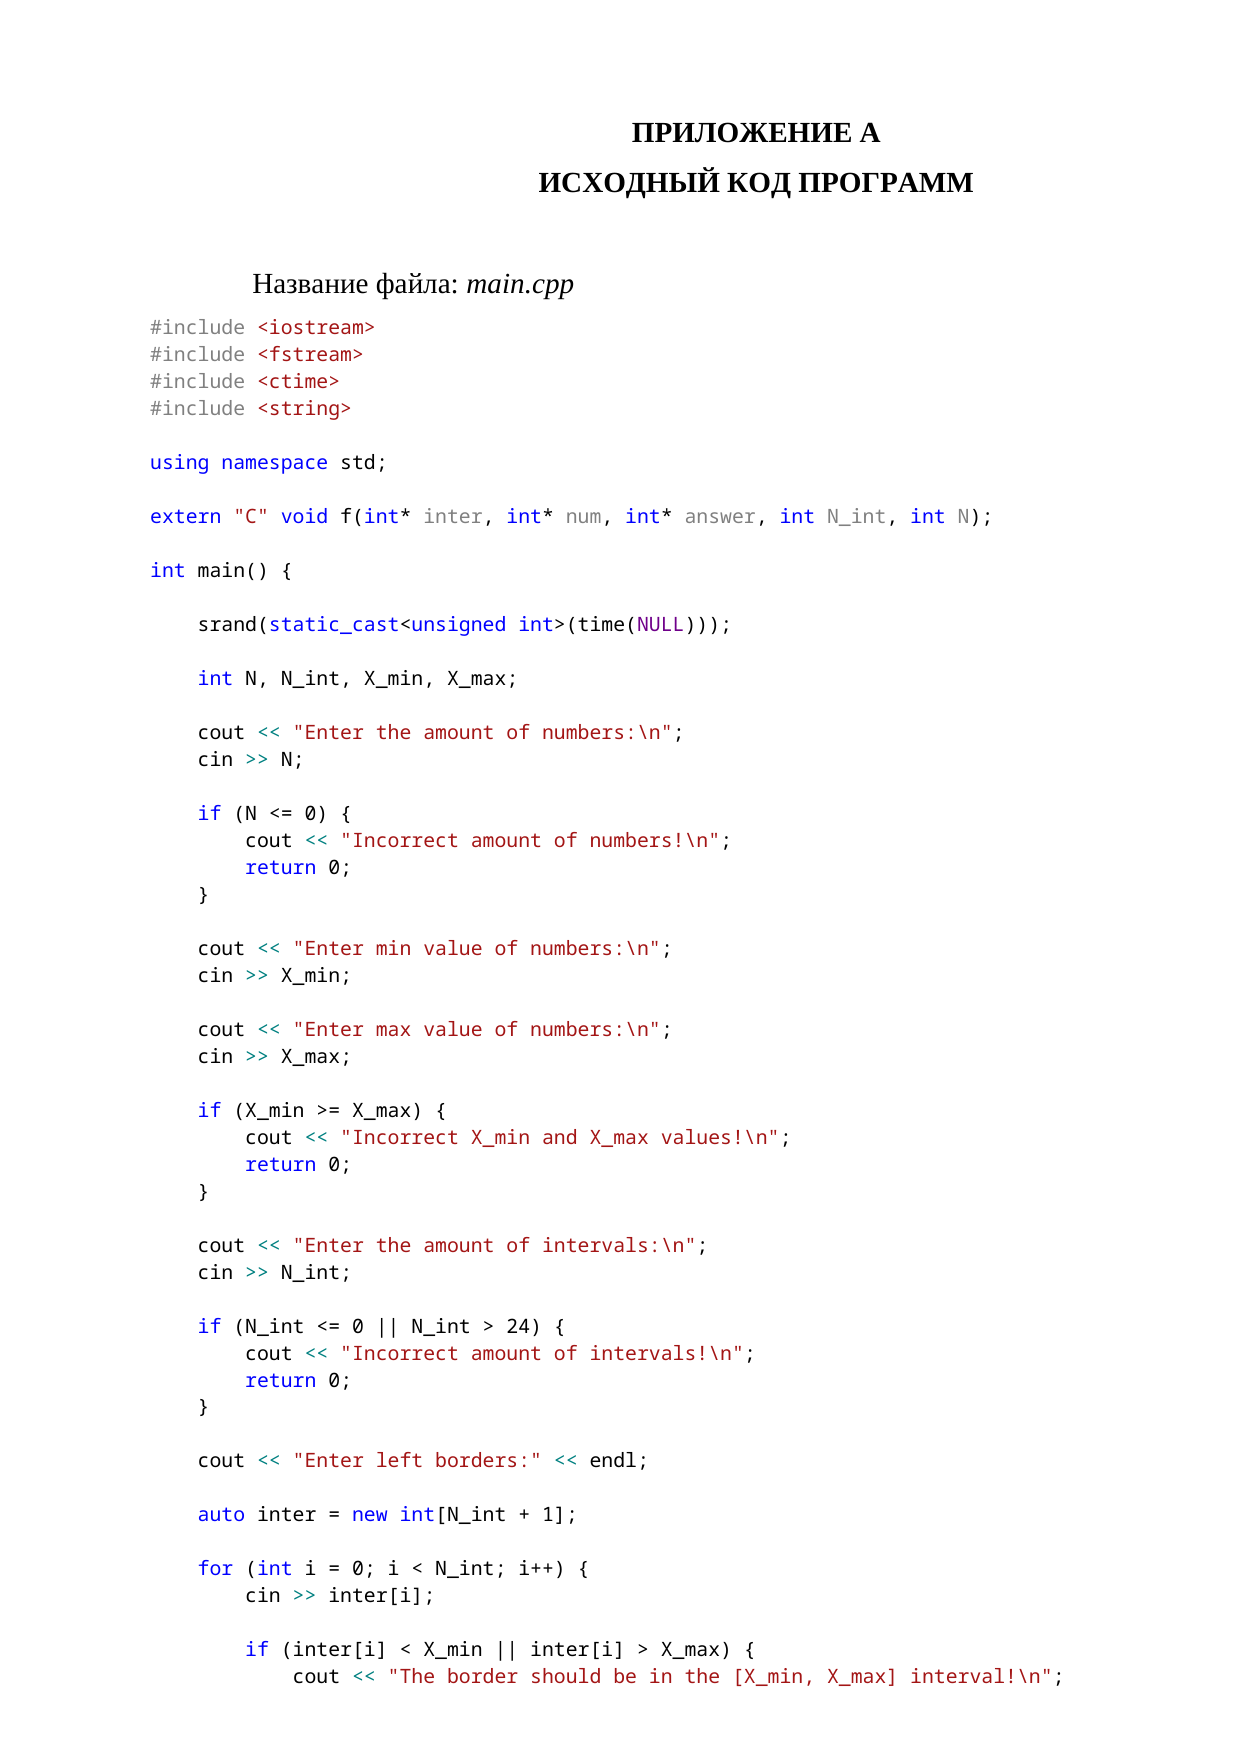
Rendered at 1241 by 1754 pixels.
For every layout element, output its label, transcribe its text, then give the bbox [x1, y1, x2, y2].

text return 0; [150, 1366, 1169, 1393]
text Название файла: main.cpp [252, 266, 1169, 300]
text return 0; [150, 1150, 1169, 1177]
text ПРИЛОЖЕНИЕ А [344, 115, 1169, 149]
text srand(static_cast<unsigned int>(time(NULL))); [150, 610, 1169, 637]
text cout << "Enter the amount of numbers:\n"; [150, 718, 1169, 745]
text int N, N_int, X_min, X_max; [150, 664, 1169, 691]
text } [150, 1177, 1169, 1204]
text cout << "Enter the amount of intervals:\n"; [150, 1231, 1169, 1258]
text for (int i = 0; i < N_int; i++) { [150, 1555, 1169, 1582]
text } [150, 880, 1169, 907]
text cout << "Enter max value of numbers:\n"; [150, 1015, 1169, 1042]
text cout << "Incorrect amount of intervals!\n"; [150, 1339, 1169, 1366]
text if (N_int <= 0 || N_int > 24) { [150, 1312, 1169, 1339]
text ИСХОДНЫЙ КОД ПРОГРАММ [344, 166, 1169, 199]
text cin >> X_max; [150, 1042, 1169, 1069]
text cout << "Enter left borders:" << endl; [150, 1447, 1169, 1474]
text extern "C" void f(int* inter, int* num, int* answer, int N_int, int N); [150, 502, 1169, 529]
text #include <ctime> [150, 368, 1169, 394]
text #include <fstream> [150, 341, 1169, 368]
text cout << "The border should be in the [X_min, X_max] interval!\n"; [150, 1663, 1169, 1689]
text } [150, 1393, 1169, 1420]
text cin >> N_int; [150, 1258, 1169, 1285]
text if (inter[i] < X_min || inter[i] > X_max) { [150, 1636, 1169, 1663]
text #include <iostream> [150, 314, 1169, 341]
text int main() { [150, 556, 1169, 583]
text using namespace std; [150, 448, 1169, 476]
text cin >> N; [150, 745, 1169, 772]
text cin >> X_min; [150, 961, 1169, 988]
text #include <string> [150, 394, 1169, 422]
text cin >> inter[i]; [150, 1582, 1169, 1609]
text if (X_min >= X_max) { [150, 1096, 1169, 1123]
text return 0; [150, 853, 1169, 880]
text cout << "Enter min value of numbers:\n"; [150, 934, 1169, 961]
text if (N <= 0) { [150, 799, 1169, 826]
text cout << "Incorrect X_min and X_max values!\n"; [150, 1123, 1169, 1150]
text cout << "Incorrect amount of numbers!\n"; [150, 826, 1169, 853]
text auto inter = new int[N_int + 1]; [150, 1501, 1169, 1528]
